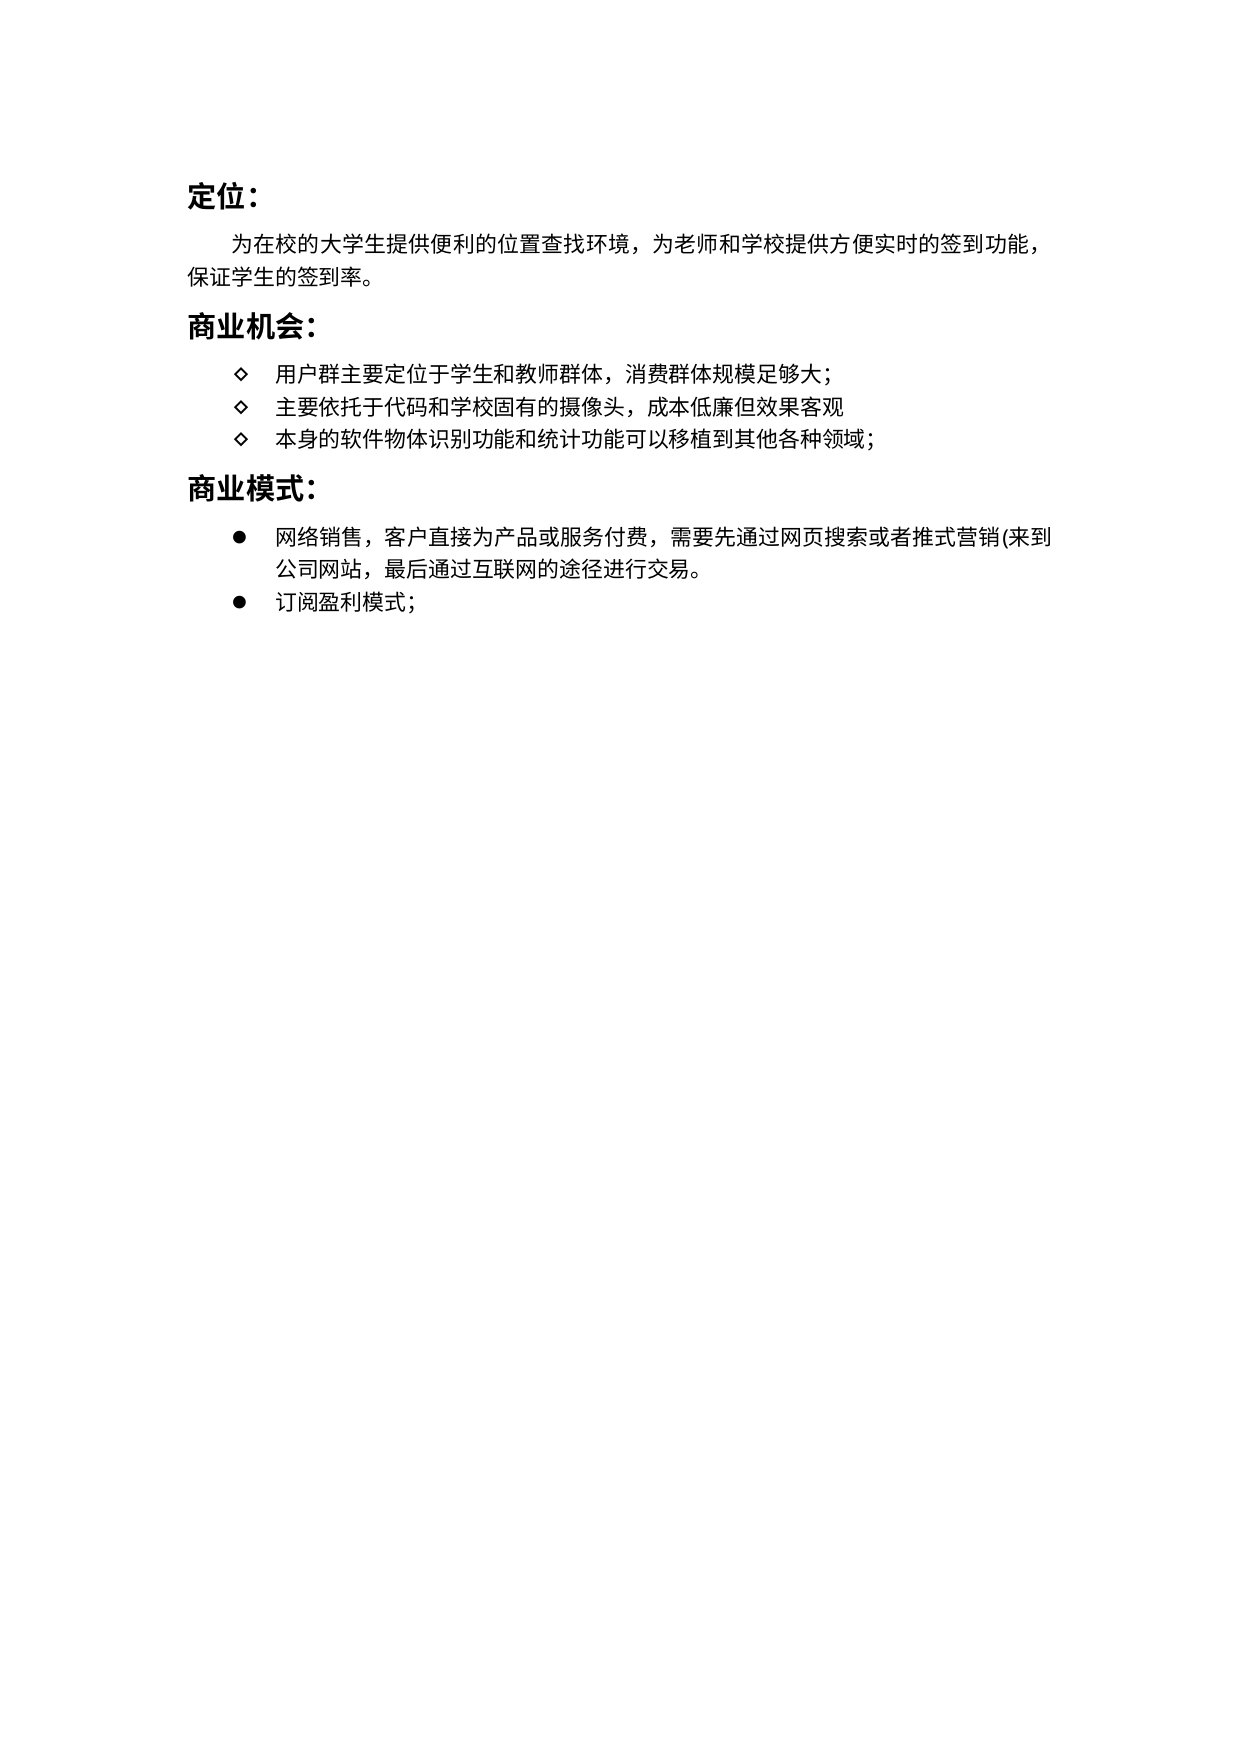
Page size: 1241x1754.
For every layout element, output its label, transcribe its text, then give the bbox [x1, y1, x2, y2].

text 为在校的大学生提供便利的位置查找环境，为老师和学校提供方便实时的签到功能，保证学生的签到率。 [187, 227, 1053, 292]
list 主要依托于代码和学校固有的摄像头，成本低廉但效果客观 [231, 389, 1053, 422]
list 订阅盈利模式； [231, 584, 1053, 617]
list 本身的软件物体识别功能和统计功能可以移植到其他各种领域； [231, 422, 1053, 454]
text 商业模式： [187, 454, 1053, 519]
text 商业机会： [187, 292, 1053, 357]
list 用户群主要定位于学生和教师群体，消费群体规模足够大； [231, 357, 1053, 389]
list 网络销售，客户直接为产品或服务付费，需要先通过网页搜索或者推式营销(来到公司网站，最后通过互联网的途径进行交易。 [231, 519, 1053, 584]
text 定位： [187, 162, 1053, 227]
